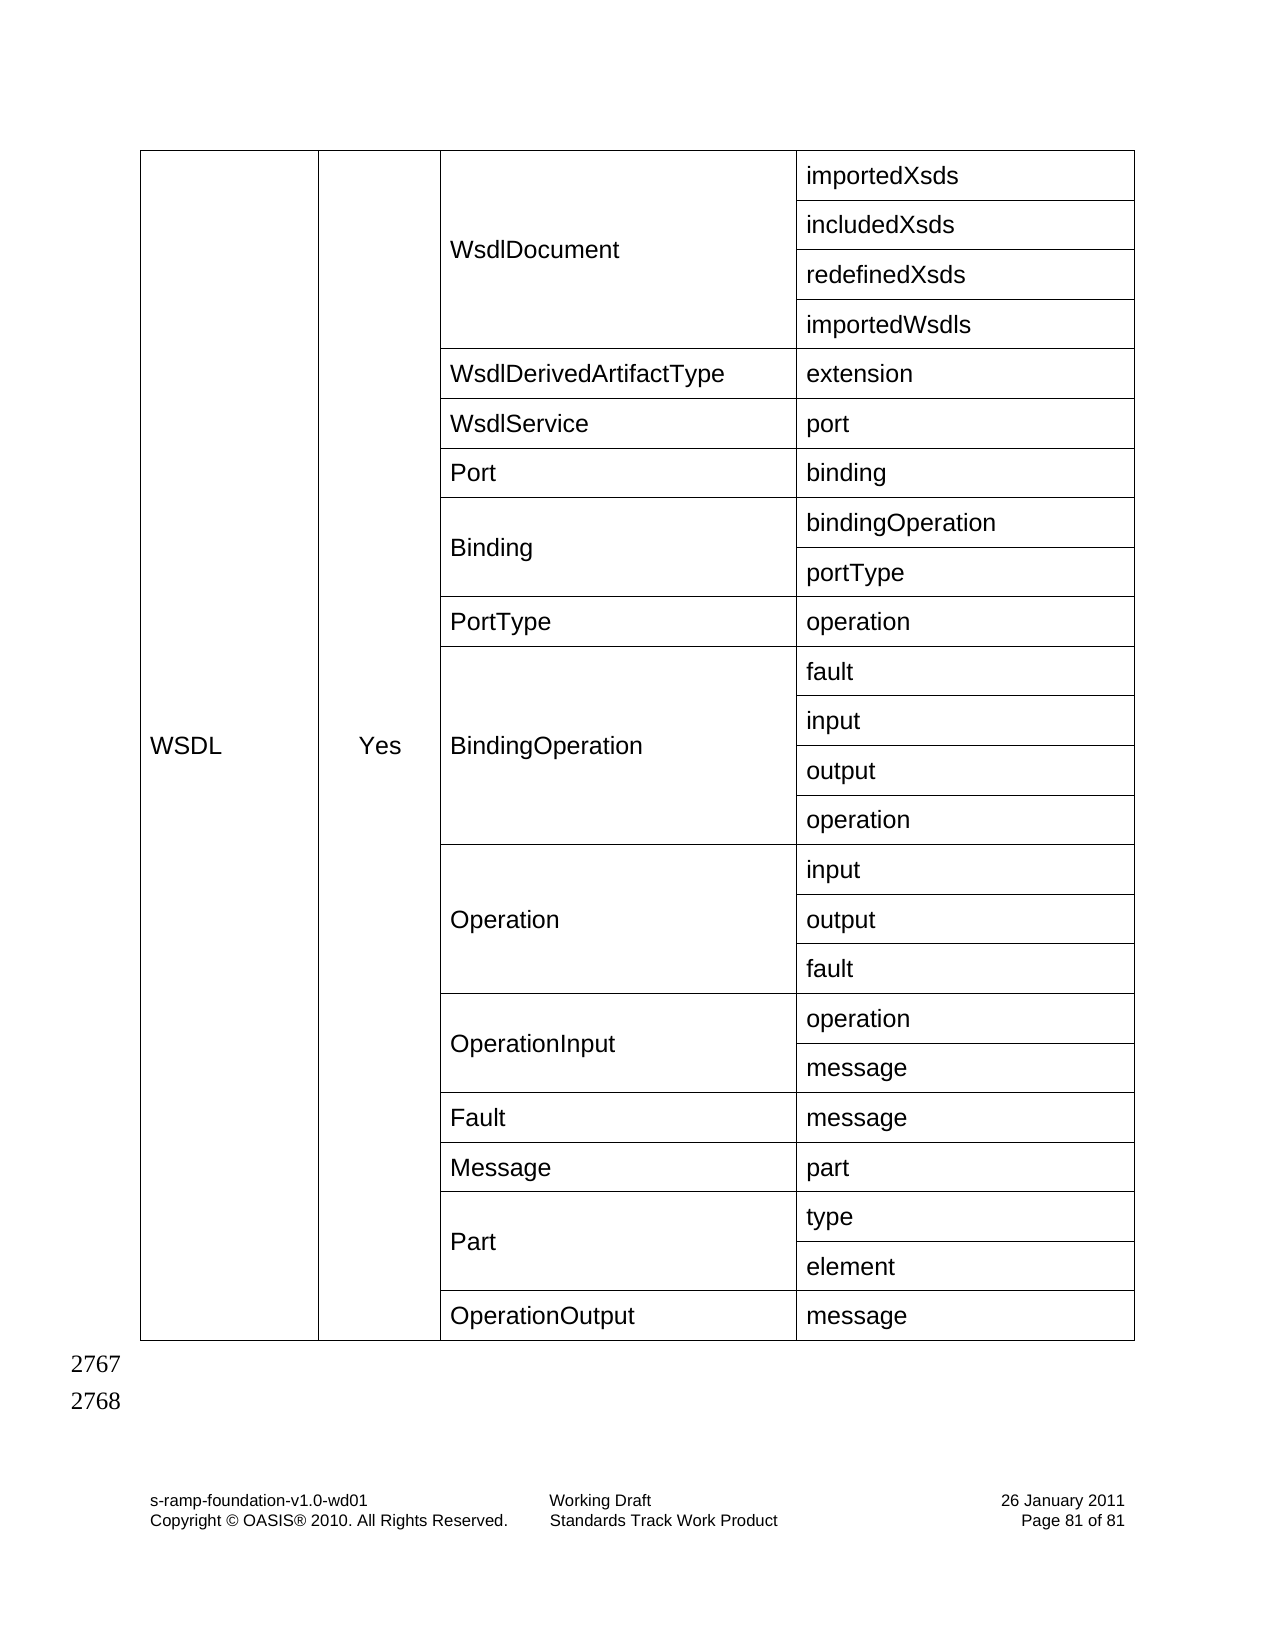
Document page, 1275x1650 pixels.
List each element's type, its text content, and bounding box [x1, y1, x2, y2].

table_cell Message [441, 1143, 796, 1191]
table_cell message [797, 1291, 1134, 1340]
table_cell Port [441, 449, 796, 497]
table_cell PortType [441, 597, 796, 646]
table_cell WsdlDerivedArtifactType [441, 349, 796, 398]
table_cell type [797, 1192, 1134, 1241]
table_cell OperationOutput [441, 1291, 796, 1340]
table_cell input [797, 845, 1134, 894]
table_cell WsdlService [441, 399, 796, 447]
table_cell operation [797, 597, 1134, 646]
table_cell fault [797, 647, 1134, 695]
table_cell Fault [441, 1093, 796, 1142]
table_cell Operation [441, 845, 796, 993]
table_cell OperationInput [441, 994, 796, 1092]
table_cell bindingOperation [797, 498, 1134, 547]
table_cell importedXsds [797, 151, 1134, 199]
table_cell input [797, 696, 1134, 745]
table_cell portType [797, 548, 1134, 596]
table_cell part [797, 1143, 1134, 1191]
table_cell importedWsdls [797, 300, 1134, 348]
table_cell WSDL [141, 151, 318, 1340]
table_cell redefinedXsds [797, 250, 1134, 299]
table_cell message [797, 1093, 1134, 1142]
table_cell WsdlDocument [441, 151, 796, 348]
table_cell output [797, 895, 1134, 943]
table_cell output [797, 746, 1134, 794]
table_cell operation [797, 994, 1134, 1042]
table_cell extension [797, 349, 1134, 398]
table_cell operation [797, 796, 1134, 844]
table_cell Yes [319, 151, 440, 1340]
table_cell Part [441, 1192, 796, 1290]
table_cell includedXsds [797, 201, 1134, 249]
table_cell message [797, 1044, 1134, 1092]
table_cell Binding [441, 498, 796, 596]
table_cell port [797, 399, 1134, 447]
table_cell binding [797, 449, 1134, 497]
table_cell element [797, 1242, 1134, 1290]
table_cell fault [797, 944, 1134, 993]
table_cell BindingOperation [441, 647, 796, 844]
